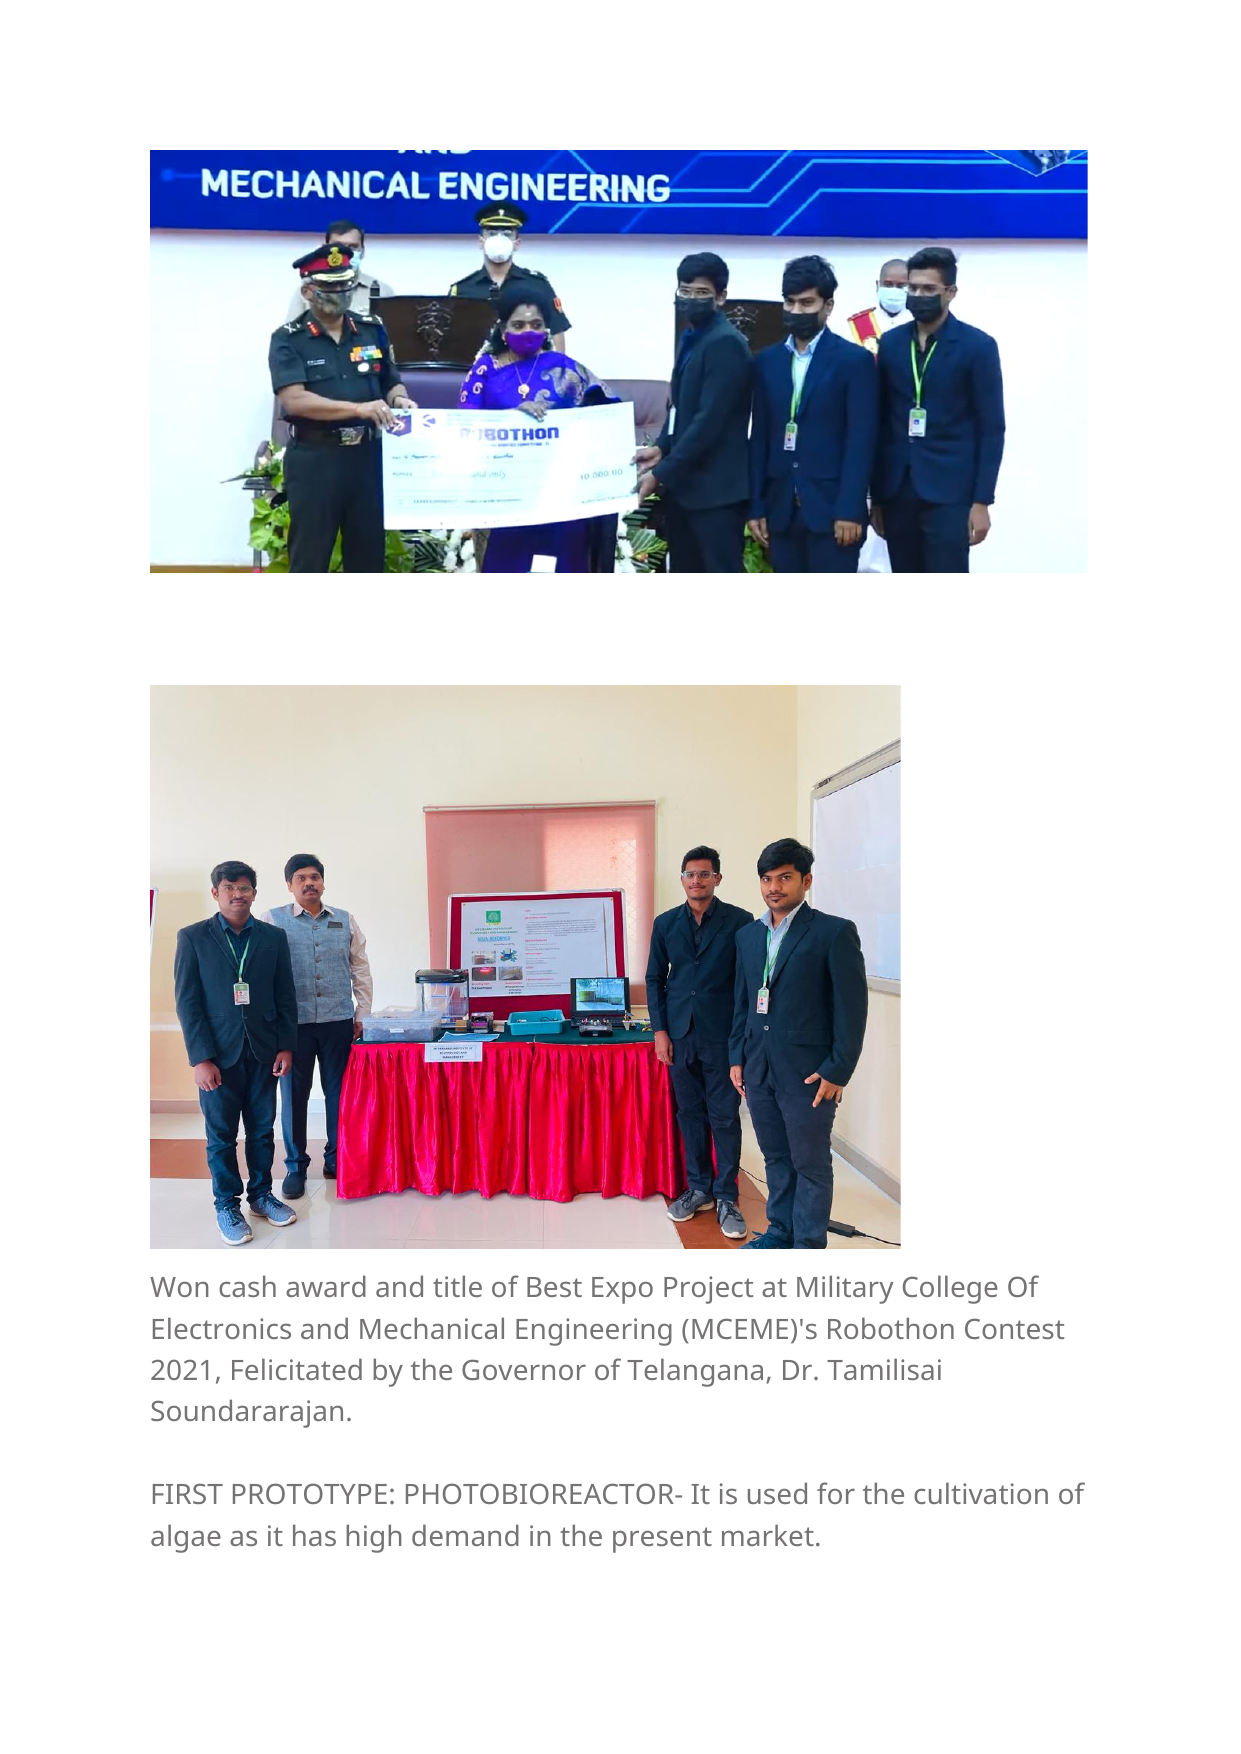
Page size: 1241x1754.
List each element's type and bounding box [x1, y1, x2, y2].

picture [150, 685, 901, 1249]
picture [150, 150, 1088, 573]
text [150, 1268, 1090, 1596]
